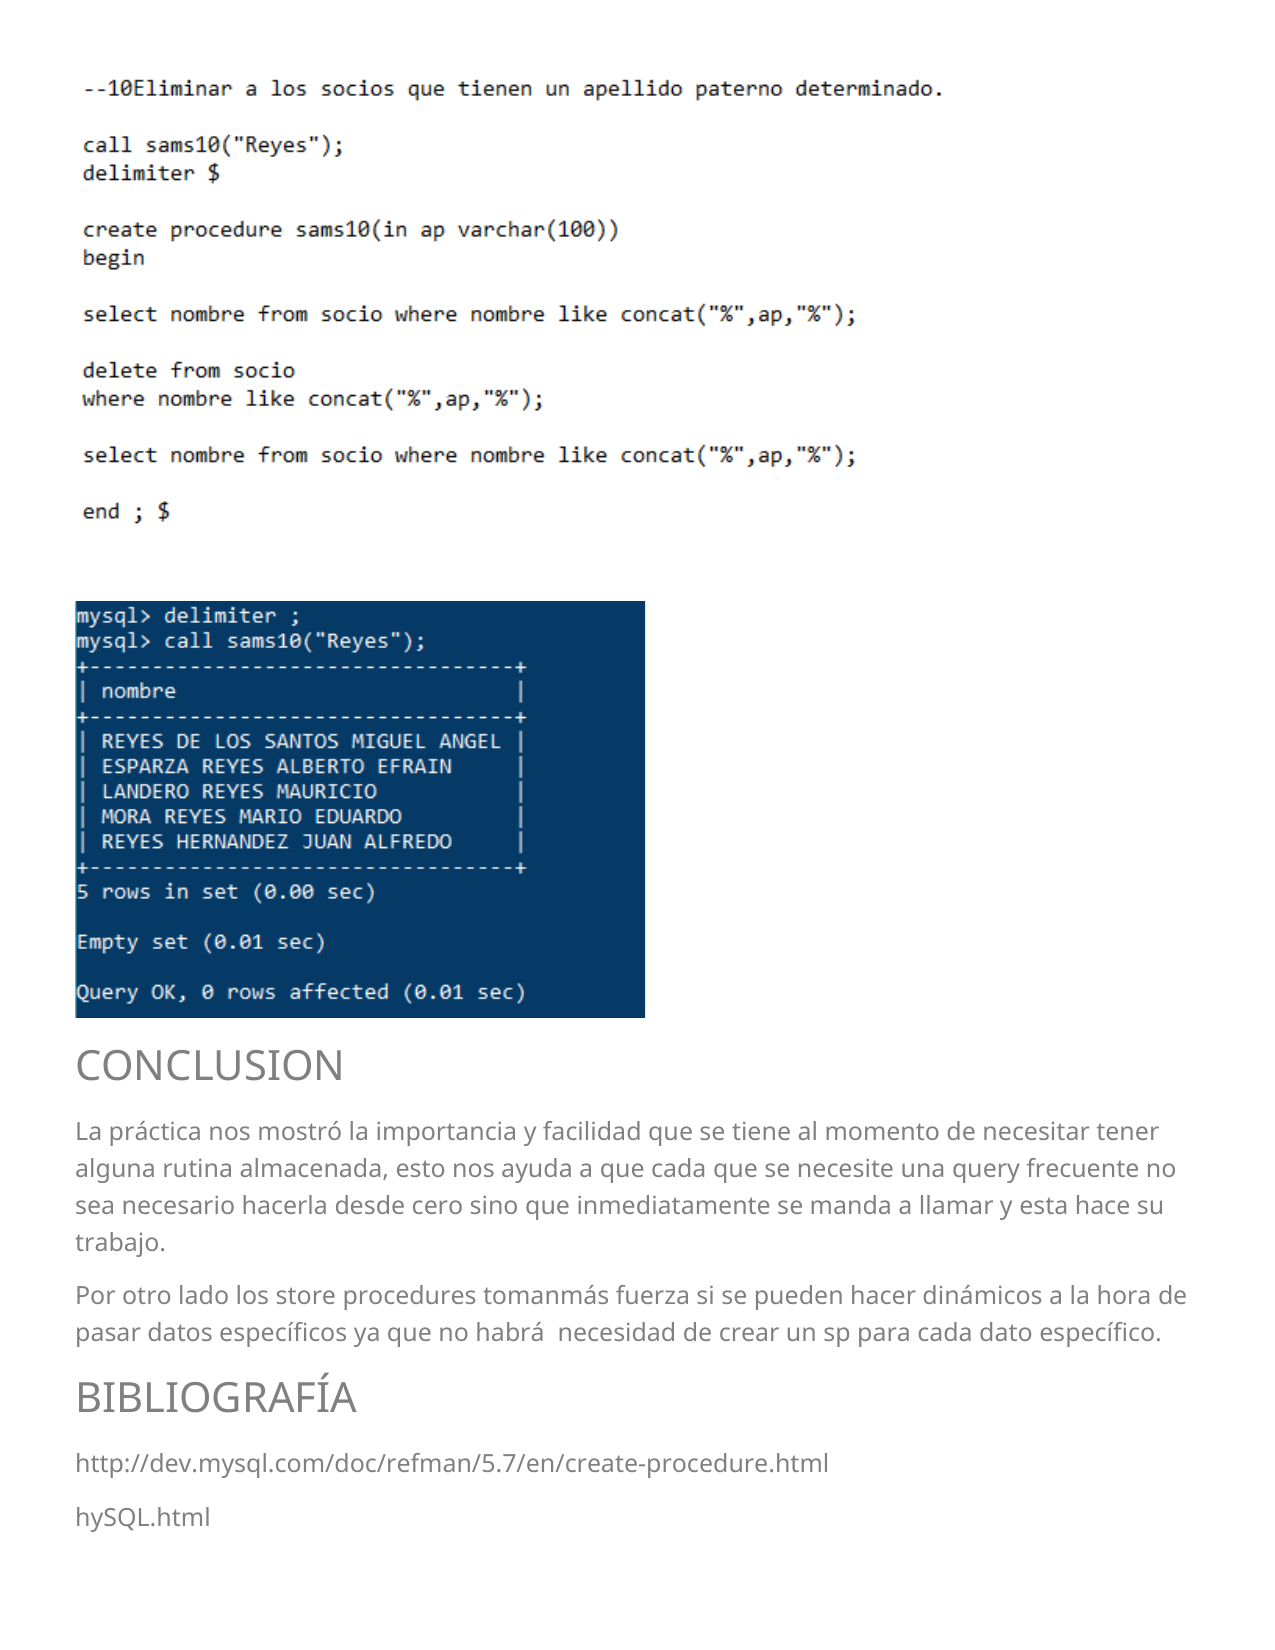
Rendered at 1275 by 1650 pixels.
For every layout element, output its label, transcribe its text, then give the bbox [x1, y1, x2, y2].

picture [75, 601, 646, 1018]
text Por otro lado los store procedures tomanmás fuerza si se pueden hacer dinámicos a la hora de pasar datos específicos ya que no habrá necesidad de crear un sp para cada dato específico. [75, 1278, 1200, 1349]
text CONCLUSION [75, 1036, 1200, 1093]
picture [75, 75, 1008, 583]
text BIBLIOGRAFÍA [75, 1368, 1200, 1425]
text hySQL.html [75, 1499, 1200, 1533]
text http://dev.mysql.com/doc/refman/5.7/en/create-procedure.html [75, 1446, 1200, 1480]
text La práctica nos mostró la importancia y facilidad que se tiene al momento de necesitar tener alguna rutina almacenada, esto nos ayuda a que cada que se necesite una query frecuente no sea necesario hacerla desde cero sino que inmediatamente se manda a llamar y esta hace su trabajo. [75, 1114, 1200, 1258]
